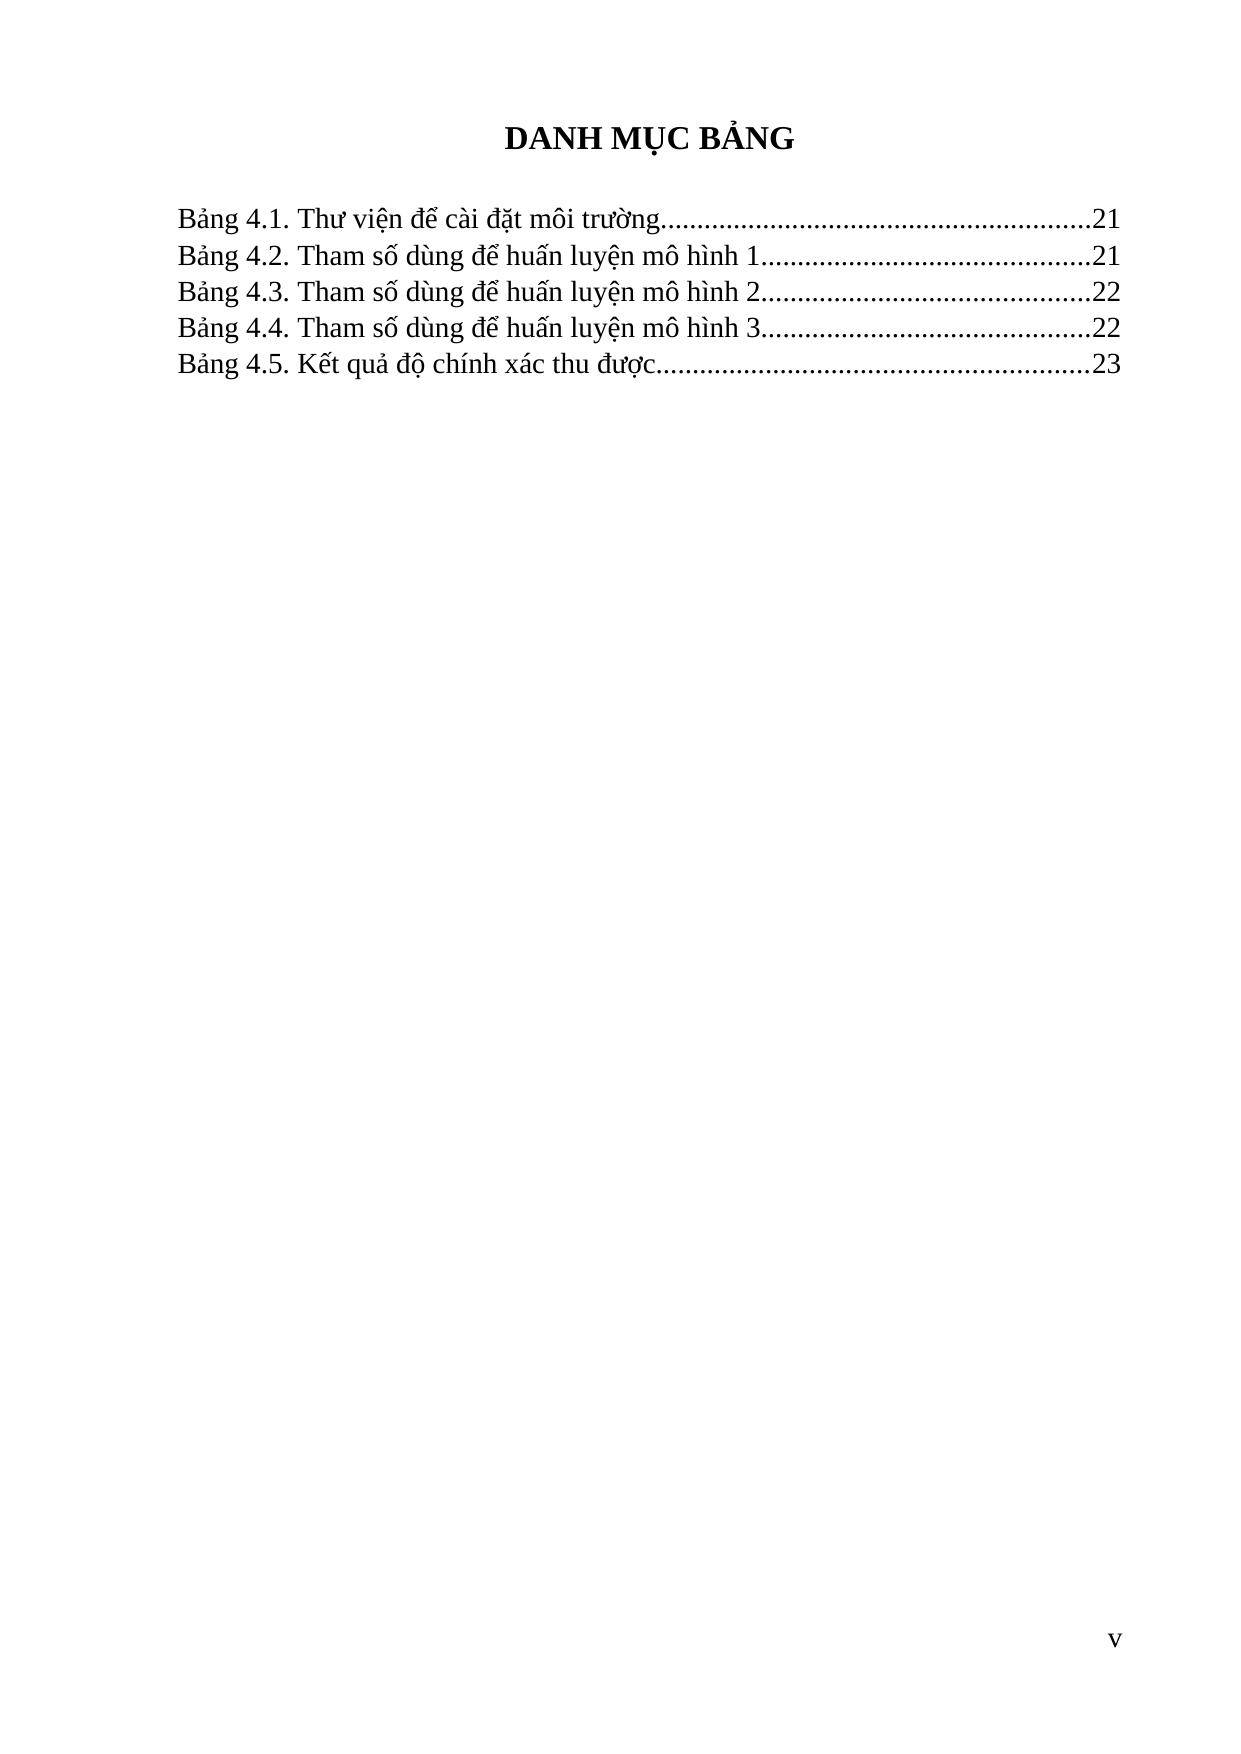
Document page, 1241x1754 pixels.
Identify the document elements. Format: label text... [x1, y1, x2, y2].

text Bảng 4.1. Thư viện để cài đặt môi trường. 21 [177, 202, 1122, 235]
text Bảng 4.5. Kết quả độ chính xác thu được. 23 [177, 346, 1122, 380]
text Bảng 4.2. Tham số dùng để huấn luyện mô hình 1. 21 [177, 238, 1122, 271]
text Bảng 4.4. Tham số dùng để huấn luyện mô hình 3. 22 [177, 310, 1122, 343]
title danh mục bảng [177, 118, 1122, 156]
text Bảng 4.3. Tham số dùng để huấn luyện mô hình 2. 22 [177, 274, 1122, 307]
